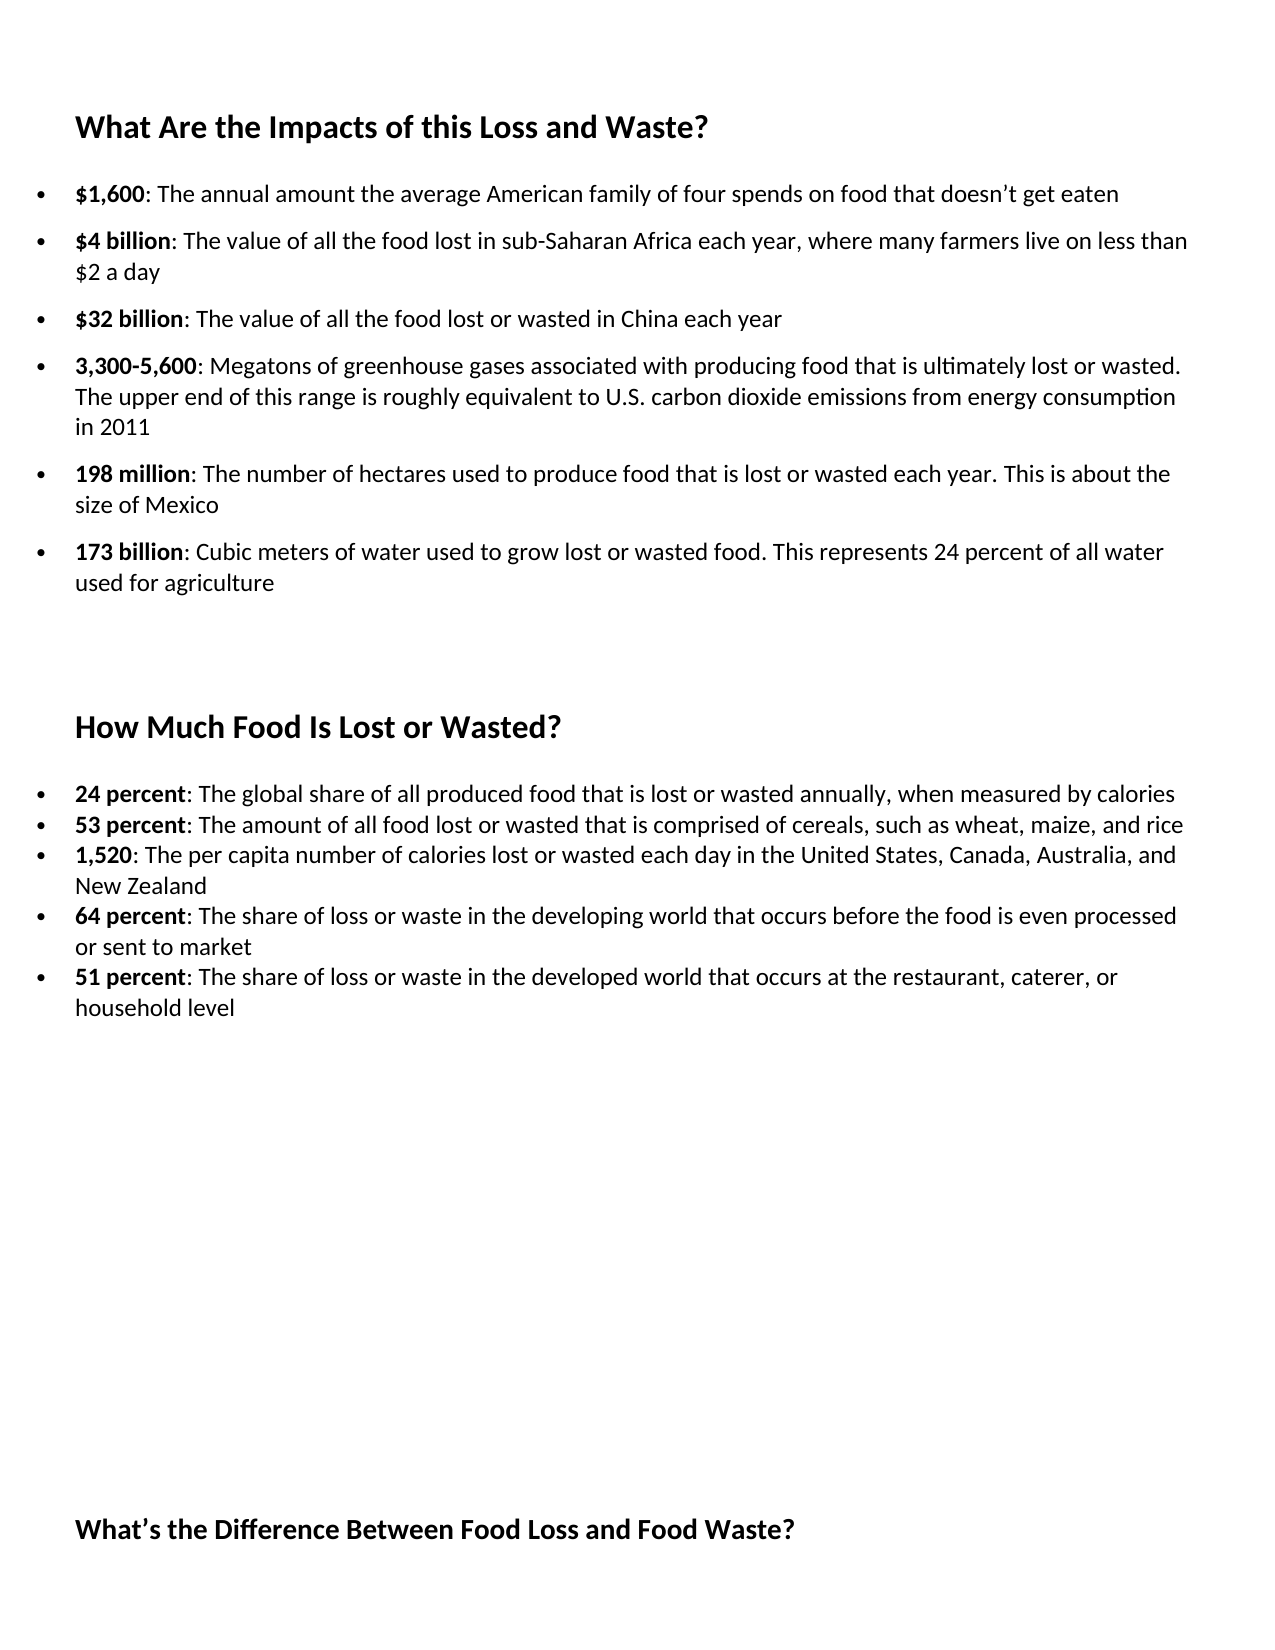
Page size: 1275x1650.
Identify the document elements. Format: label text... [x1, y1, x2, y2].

list 3,300-5,600: Megatons of greenhouse gases associated with producing food that is ultimately lost or wasted. The upper end of this range is roughly equivalent to U.S. carbon dioxide emissions from energy consumption in 2011 [37, 350, 1200, 442]
text What Are the Impacts of this Loss and Waste? [75, 106, 1200, 147]
list $1,600: The annual amount the average American family of four spends on food that doesn’t get eaten [37, 178, 1200, 209]
list 198 million: The number of hectares used to produce food that is lost or wasted each year. This is about the size of Mexico [37, 458, 1200, 519]
list 1,520: The per capita number of calories lost or wasted each day in the United States, Canada, Australia, and New Zealand [37, 839, 1200, 900]
list $4 billion: The value of all the food lost in sub-Saharan Africa each year, where many farmers live on less than $2 a day [37, 225, 1200, 286]
subtitle How Much Food Is Lost or Wasted? [75, 706, 1200, 747]
list $32 billion: The value of all the food lost or wasted in China each year [37, 303, 1200, 334]
list 24 percent: The global share of all produced food that is lost or wasted annually, when measured by calories [37, 778, 1200, 809]
list 64 percent: The share of loss or waste in the developing world that occurs before the food is even processed or sent to market [37, 900, 1200, 961]
list 173 billion: Cubic meters of water used to grow lost or wasted food. This represents 24 percent of all water used for agriculture [37, 536, 1200, 597]
list 53 percent: The amount of all food lost or wasted that is comprised of cereals, such as wheat, maize, and rice [37, 809, 1200, 839]
list 51 percent: The share of loss or waste in the developed world that occurs at the restaurant, caterer, or household level [37, 961, 1200, 1022]
subtitle What’s the Difference Between Food Loss and Food Waste? [75, 1511, 1200, 1547]
